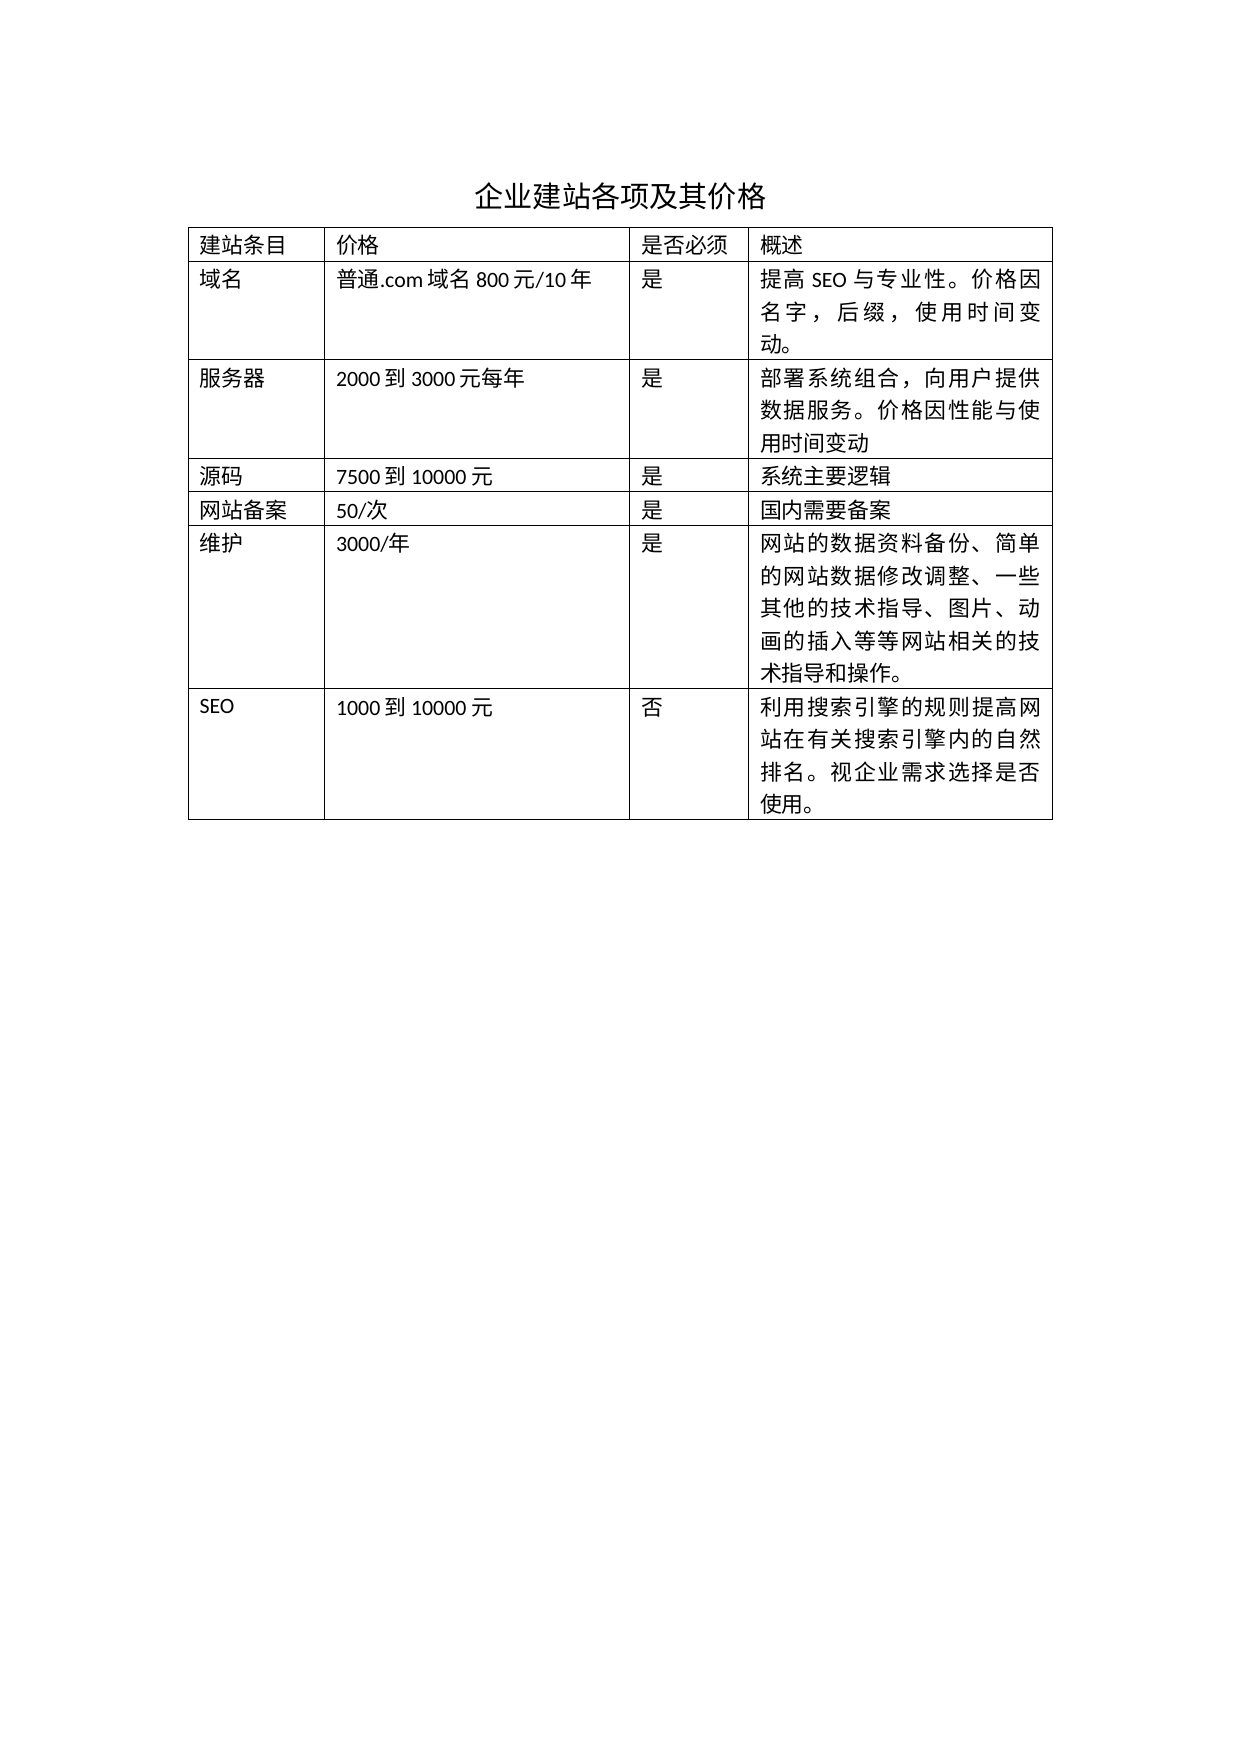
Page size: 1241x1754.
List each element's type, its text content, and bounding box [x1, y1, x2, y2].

table_cell 3000/年 [325, 526, 629, 688]
table_cell 利用搜索引擎的规则提高网站在有关搜索引擎内的自然排名。视企业需求选择是否使用。 [749, 689, 1052, 819]
table_cell 源码 [189, 459, 324, 491]
table_header 价格 [325, 228, 629, 261]
table_cell 普通.com域名800元/10年 [325, 262, 629, 359]
table_cell 是 [630, 459, 748, 491]
table_cell 是 [630, 492, 748, 525]
table_header 是否必须 [630, 228, 748, 261]
table_header 建站条目 [189, 228, 324, 261]
table_cell 2000到3000元每年 [325, 360, 629, 458]
table_cell 服务器 [189, 360, 324, 458]
text 企业建站各项及其价格 [187, 162, 1053, 227]
table_cell 域名 [189, 262, 324, 359]
table_cell 提高SEO与专业性。价格因名字，后缀，使用时间变动。 [749, 262, 1052, 359]
table_cell 7500到10000元 [325, 459, 629, 491]
table_cell 国内需要备案 [749, 492, 1052, 525]
table_cell 维护 [189, 526, 324, 688]
table_cell 1000到10000元 [325, 689, 629, 819]
table_cell 是 [630, 360, 748, 458]
table_cell 网站备案 [189, 492, 324, 525]
table_cell 系统主要逻辑 [749, 459, 1052, 491]
table_cell 是 [630, 262, 748, 359]
table_cell 部署系统组合，向用户提供数据服务。价格因性能与使用时间变动 [749, 360, 1052, 458]
table_cell 网站的数据资料备份、简单的网站数据修改调整、一些其他的技术指导、图片、动画的插入等等网站相关的技术指导和操作。 [749, 526, 1052, 688]
table_cell 50/次 [325, 492, 629, 525]
table_header 概述 [749, 228, 1052, 261]
table_cell 否 [630, 689, 748, 819]
table_cell SEO [189, 689, 324, 819]
table_cell 是 [630, 526, 748, 688]
